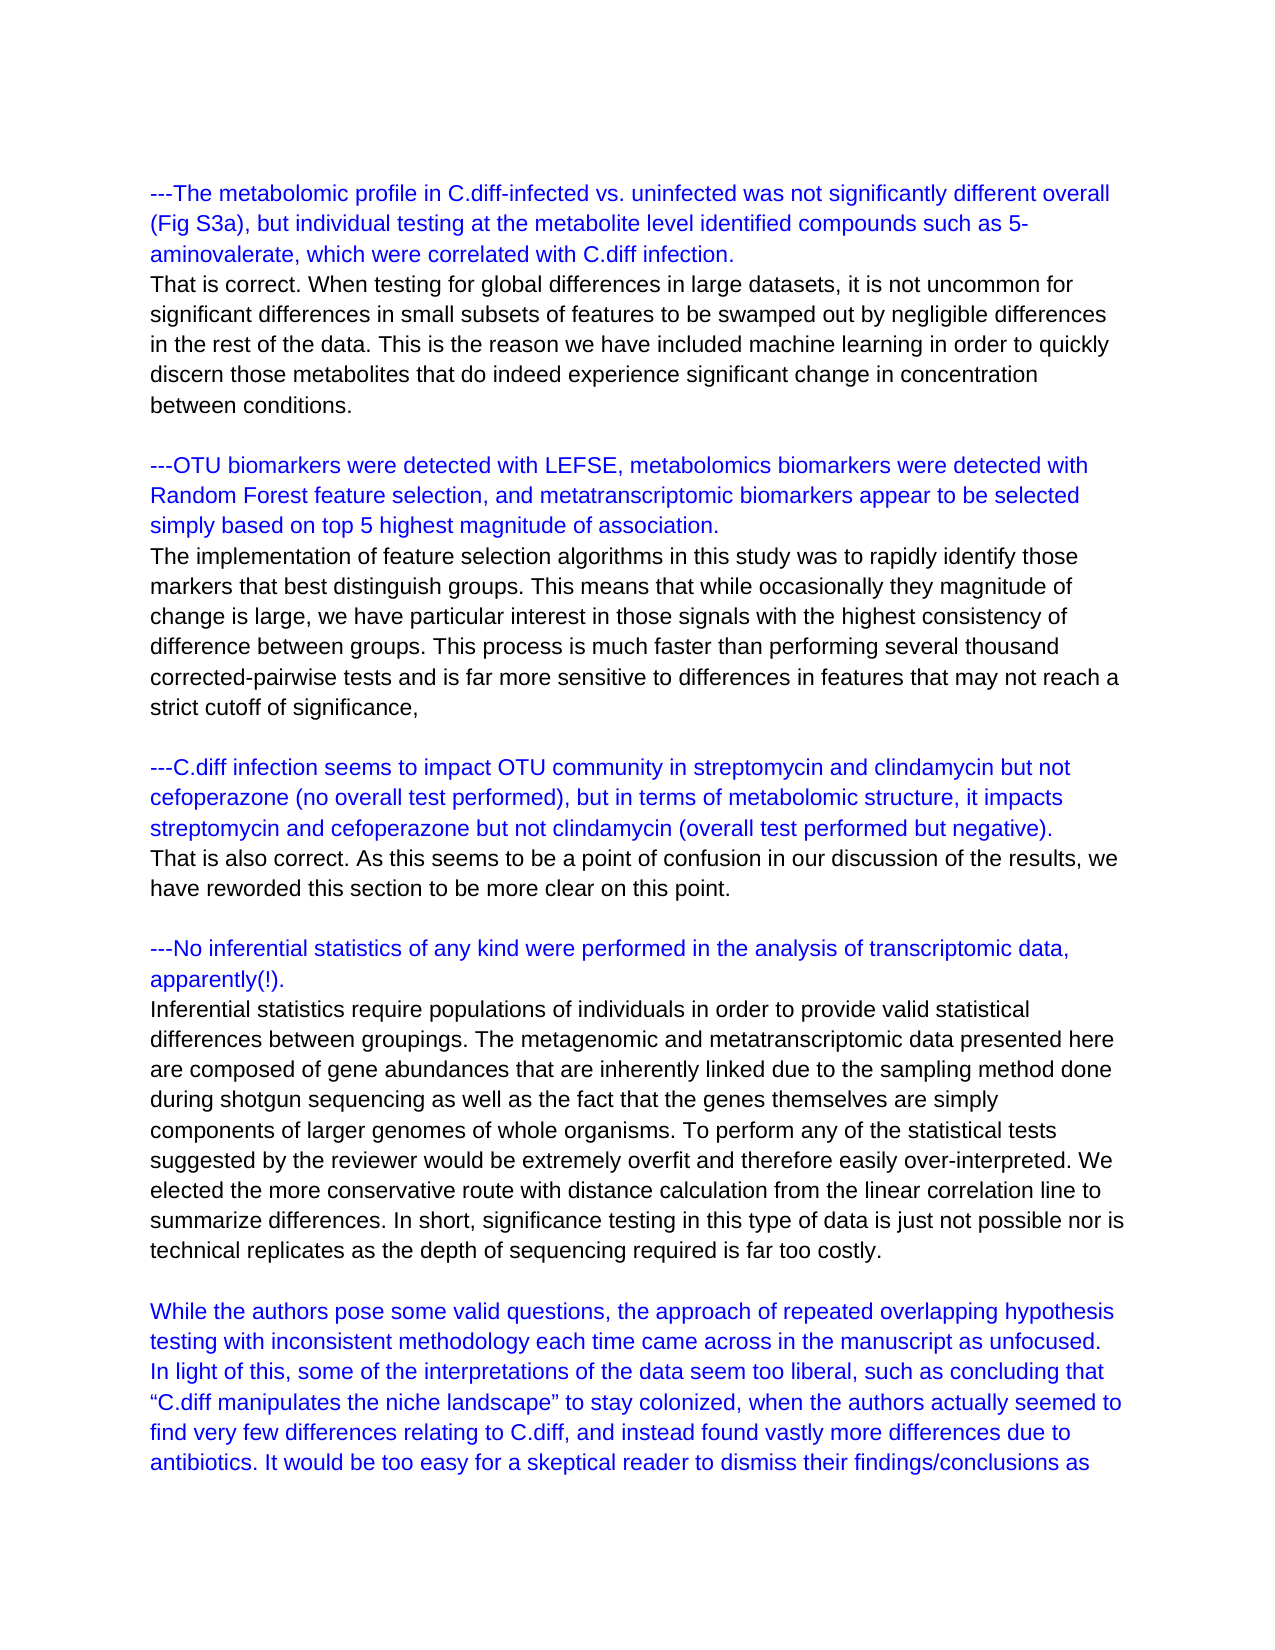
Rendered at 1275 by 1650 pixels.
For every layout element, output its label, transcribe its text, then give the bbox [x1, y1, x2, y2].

text That is correct. When testing for global differences in large datasets, it is not uncommon for significant differences in small subsets of features to be swamped out by negligible differences in the rest of the data. This is the reason we have included machine learning in order to quickly discern those metabolites that do indeed experience significant change in concentration between conditions. [150, 271, 1125, 418]
text ---The metabolomic profile in C.diff-infected vs. uninfected was not significantly different overall (Fig S3a), but individual testing at the metabolite level identified compounds such as 5-aminovalerate, which were correlated with C.diff infection. [150, 180, 1125, 267]
text The implementation of feature selection algorithms in this study was to rapidly identify those markers that best distinguish groups. This means that while occasionally they magnitude of change is large, we have particular interest in those signals with the highest consistency of difference between groups. This process is much faster than performing several thousand corrected-pairwise tests and is far more sensitive to differences in features that may not reach a strict cutoff of significance, [150, 543, 1125, 720]
text That is also correct. As this seems to be a point of confusion in our discussion of the results, we have reworded this section to be more clear on this point. [150, 845, 1125, 901]
text Inferential statistics require populations of individuals in order to provide valid statistical differences between groupings. The metagenomic and metatranscriptomic data presented here are composed of gene abundances that are inherently linked due to the sampling method done during shotgun sequencing as well as the fact that the genes themselves are simply components of larger genomes of whole organisms. To perform any of the statistical tests suggested by the reviewer would be extremely overfit and therefore easily over-interpreted. We elected the more conservative route with distance calculation from the linear correlation line to summarize differences. In short, significance testing in this type of data is just not possible nor is technical replicates as the depth of sequencing required is far too costly. [150, 996, 1125, 1264]
text ---No inferential statistics of any kind were performed in the analysis of transcriptomic data, apparently(!). [150, 935, 1125, 992]
text ---C.diff infection seems to impact OTU community in streptomycin and clindamycin but not cefoperazone (no overall test performed), but in terms of metabolomic structure, it impacts streptomycin and cefoperazone but not clindamycin (overall test performed but negative). [150, 754, 1125, 841]
text ---OTU biomarkers were detected with LEFSE, metabolomics biomarkers were detected with Random Forest feature selection, and metatranscriptomic biomarkers appear to be selected simply based on top 5 highest magnitude of association. [150, 452, 1125, 539]
